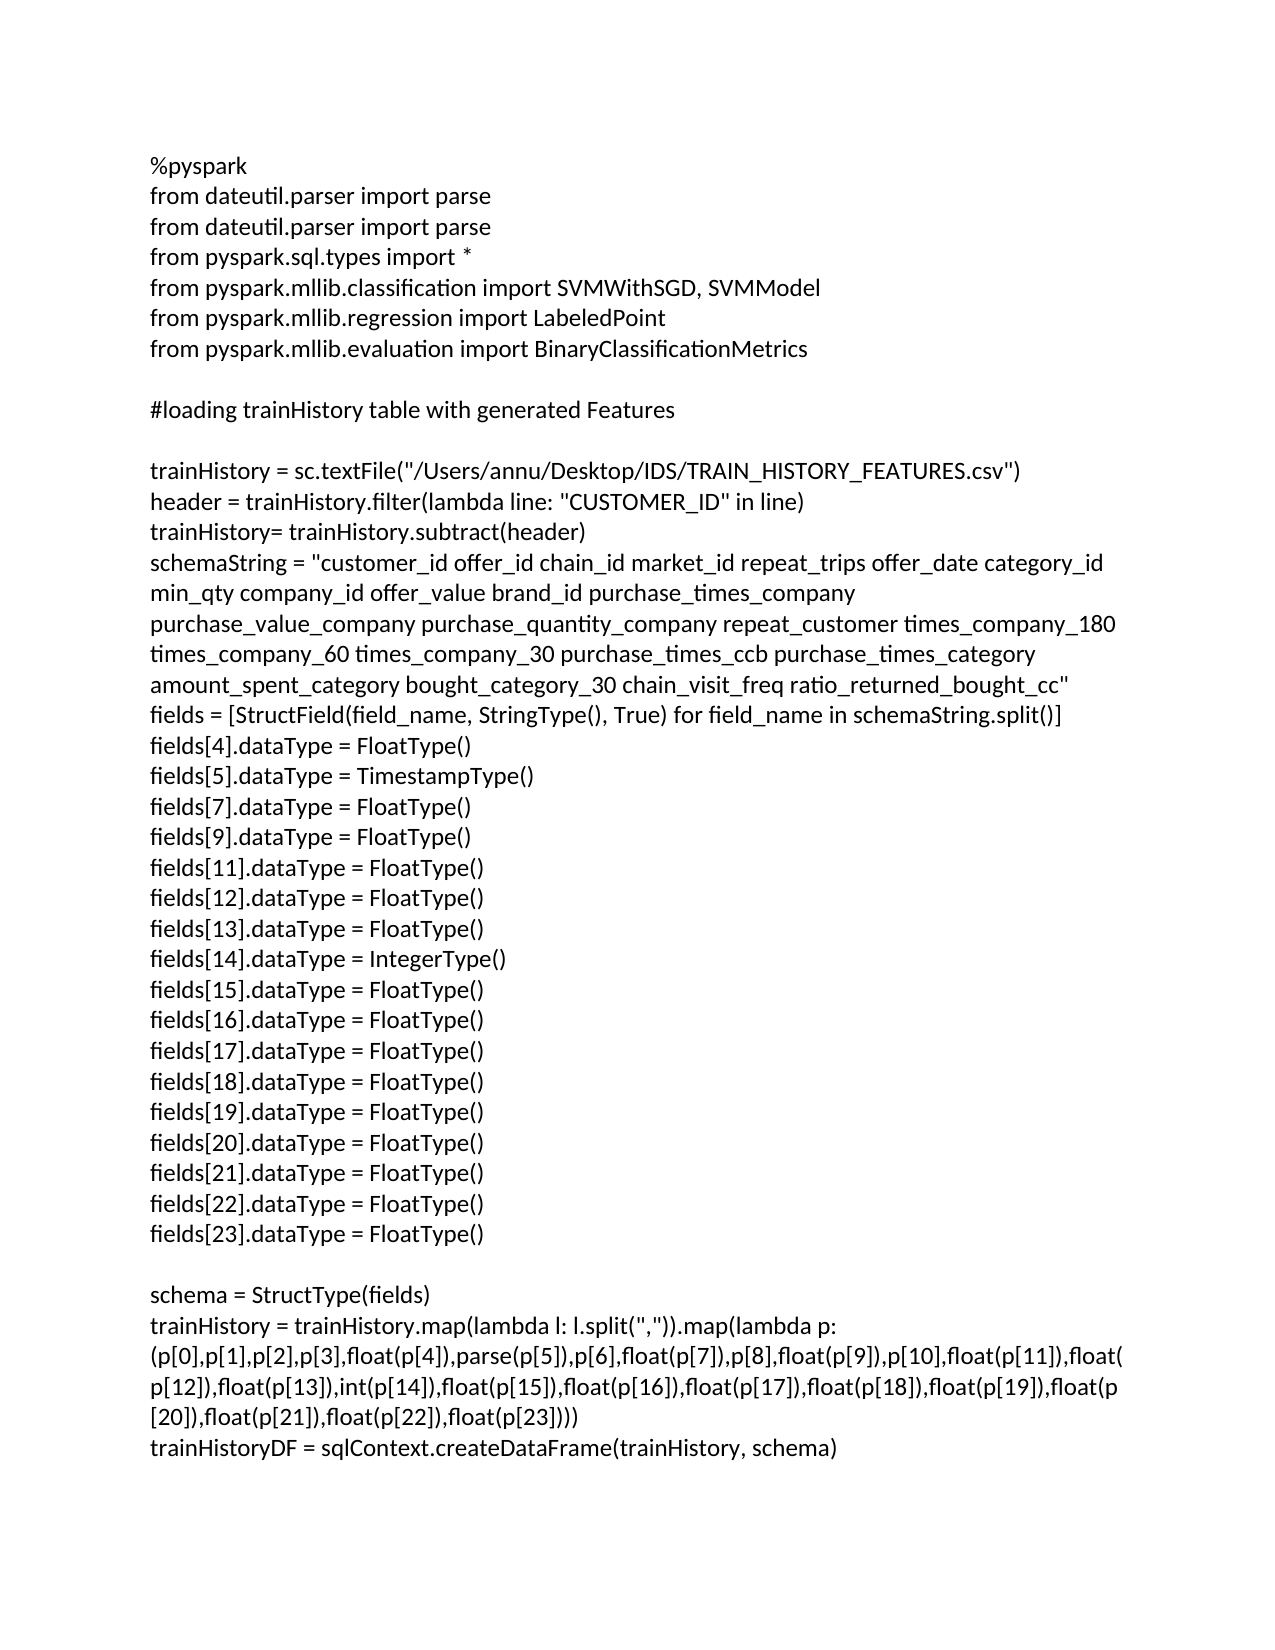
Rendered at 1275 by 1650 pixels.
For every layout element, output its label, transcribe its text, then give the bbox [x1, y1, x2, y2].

text from dateutil.parser import parse [150, 181, 1125, 211]
text from pyspark.mllib.regression import LabeledPoint [150, 303, 1125, 333]
text fields[19].dataType = FloatType() [150, 1096, 1125, 1127]
text fields[14].dataType = IntegerType() [150, 943, 1125, 974]
text fields[13].dataType = FloatType() [150, 913, 1125, 943]
text trainHistoryDF = sqlContext.createDataFrame(trainHistory, schema) [150, 1432, 1125, 1462]
text from pyspark.mllib.evaluation import BinaryClassificationMetrics [150, 333, 1125, 364]
text #loading trainHistory table with generated Features [150, 394, 1125, 425]
text fields[12].dataType = FloatType() [150, 882, 1125, 913]
text from dateutil.parser import parse [150, 211, 1125, 242]
text from pyspark.sql.types import * [150, 242, 1125, 272]
text fields[20].dataType = FloatType() [150, 1127, 1125, 1157]
text fields[22].dataType = FloatType() [150, 1188, 1125, 1218]
text trainHistory = sc.textFile("/Users/annu/Desktop/IDS/TRAIN_HISTORY_FEATURES.csv") [150, 455, 1125, 486]
text trainHistory= trainHistory.subtract(header) [150, 516, 1125, 547]
text fields[11].dataType = FloatType() [150, 852, 1125, 882]
text header = trainHistory.filter(lambda line: "CUSTOMER_ID" in line) [150, 486, 1125, 516]
text schemaString = "customer_id offer_id chain_id market_id repeat_trips offer_date category_id min_qty company_id offer_value brand_id purchase_times_company purchase_value_company purchase_quantity_company repeat_customer times_company_180 times_company_60 times_company_30 purchase_times_ccb purchase_times_category amount_spent_category bought_category_30 chain_visit_freq ratio_returned_bought_cc" [150, 547, 1125, 699]
text fields[15].dataType = FloatType() [150, 974, 1125, 1004]
text fields[21].dataType = FloatType() [150, 1157, 1125, 1188]
text from pyspark.mllib.classification import SVMWithSGD, SVMModel [150, 272, 1125, 303]
text fields[23].dataType = FloatType() [150, 1218, 1125, 1249]
text fields[5].dataType = TimestampType() [150, 760, 1125, 791]
text trainHistory = trainHistory.map(lambda l: l.split(",")).map(lambda p: (p[0],p[1],p[2],p[3],float(p[4]),parse(p[5]),p[6],float(p[7]),p[8],float(p[9]),p[10],float(p[11]),float(p[12]),float(p[13]),int(p[14]),float(p[15]),float(p[16]),float(p[17]),float(p[18]),float(p[19]),float(p[20]),float(p[21]),float(p[22]),float(p[23]))) [150, 1310, 1125, 1432]
text schema = StructType(fields) [150, 1279, 1125, 1310]
text fields[4].dataType = FloatType() [150, 730, 1125, 760]
text %pyspark [150, 150, 1125, 181]
text fields[9].dataType = FloatType() [150, 821, 1125, 852]
text fields[18].dataType = FloatType() [150, 1066, 1125, 1096]
text fields = [StructField(field_name, StringType(), True) for field_name in schemaString.split()] [150, 699, 1125, 730]
text fields[17].dataType = FloatType() [150, 1035, 1125, 1066]
text fields[16].dataType = FloatType() [150, 1004, 1125, 1035]
text fields[7].dataType = FloatType() [150, 791, 1125, 821]
